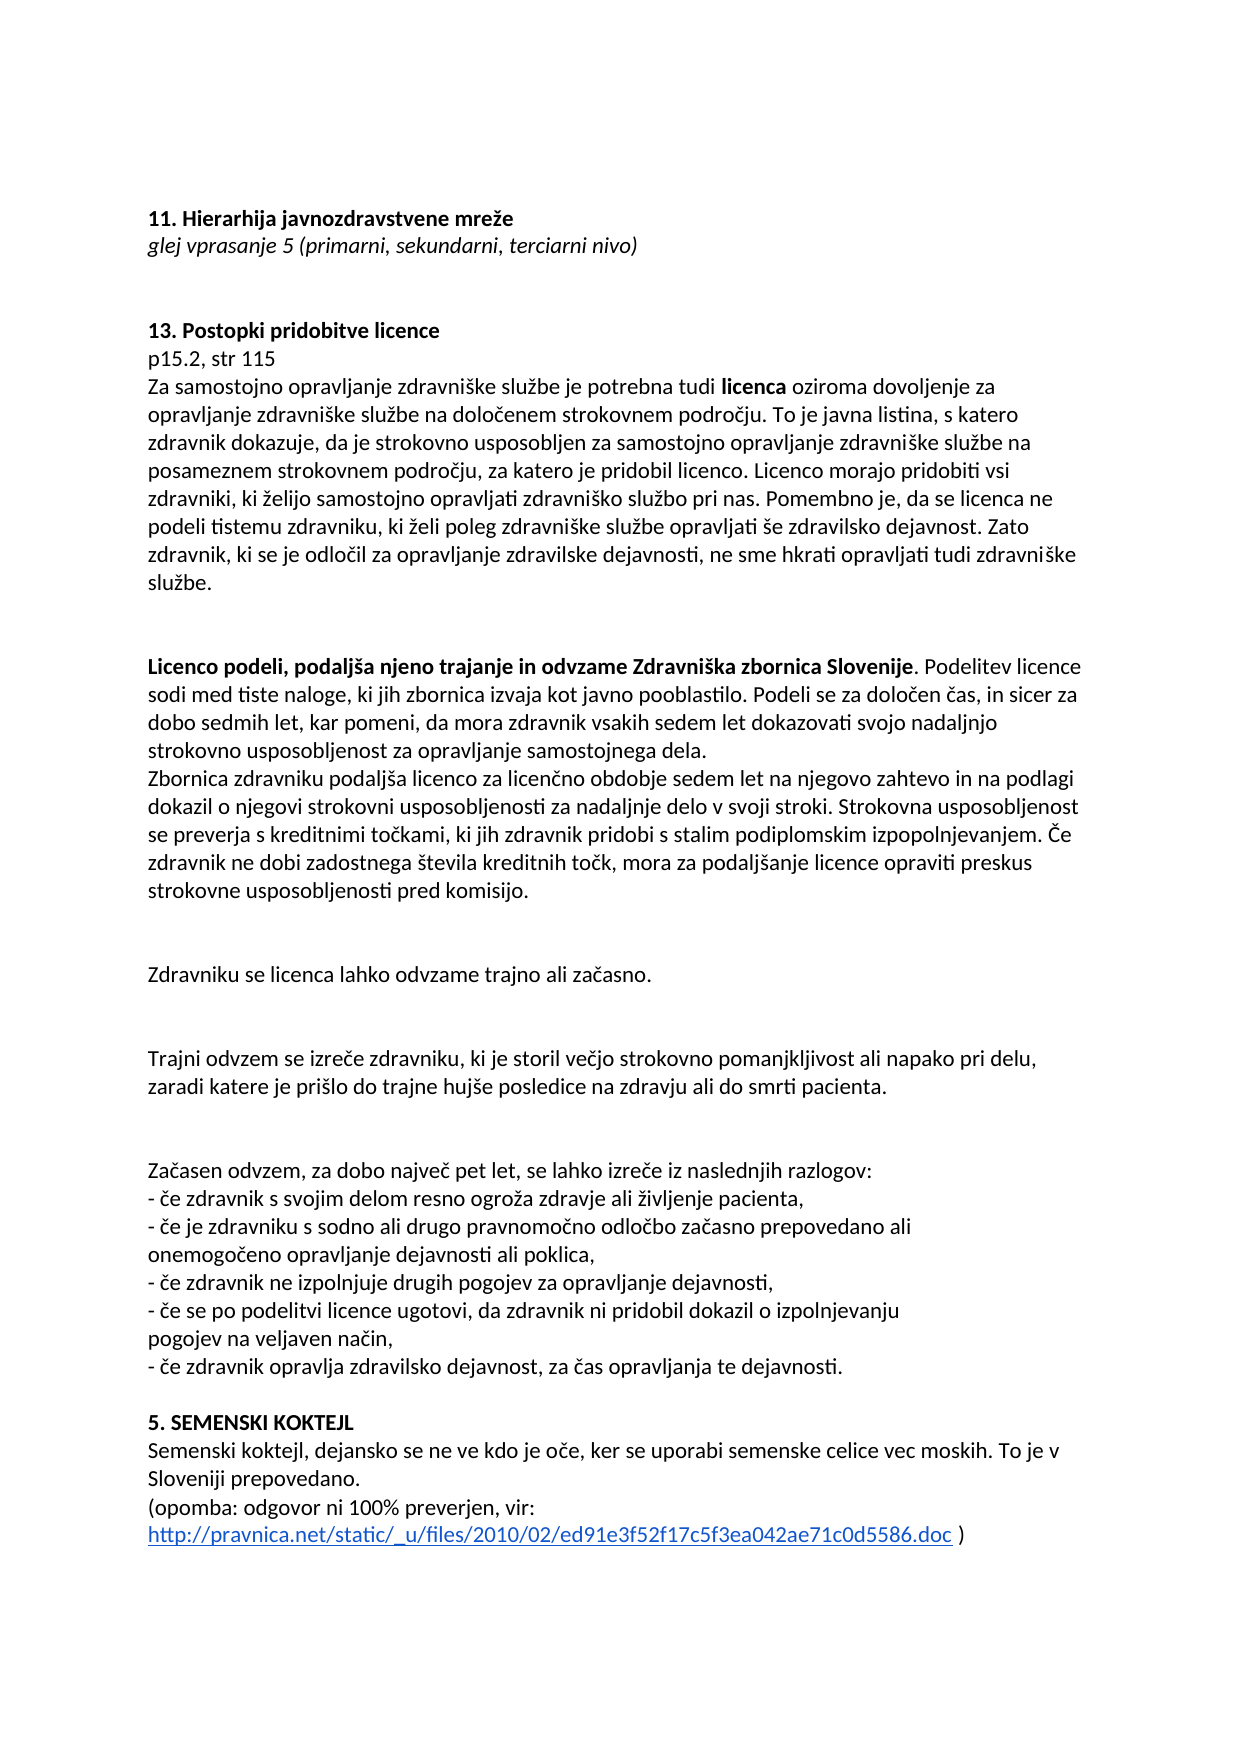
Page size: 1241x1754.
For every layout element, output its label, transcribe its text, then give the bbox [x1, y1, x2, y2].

text - če je zdravniku s sodno ali drugo pravnomočno odločbo začasno prepovedano ali [148, 1212, 1093, 1240]
text onemogočeno opravljanje dejavnosti ali poklica, [148, 1240, 1093, 1268]
text 11. Hierarhija javnozdravstvene mreže [148, 204, 1093, 232]
text 13. Postopki pridobitve licence [148, 316, 1093, 344]
text Zbornica zdravniku podaljša licenco za licenčno obdobje sedem let na njegovo zahtevo in na podlagi dokazil o njegovi strokovni usposobljenosti za nadaljnje delo v svoji stroki. Strokovna usposobljenost se preverja s kreditnimi točkami, ki jih zdravnik pridobi s stalim podiplomskim izpopolnjevanjem. Če zdravnik ne dobi zadostnega števila kreditnih točk, mora za podaljšanje licence opraviti preskus strokovne usposobljenosti pred komisijo. [148, 764, 1093, 904]
text Semenski koktejl, dejansko se ne ve kdo je oče, ker se uporabi semenske celice vec moskih. To je v Sloveniji prepovedano. [148, 1437, 1093, 1493]
text - če zdravnik s svojim delom resno ogroža zdravje ali življenje pacienta, [148, 1184, 1093, 1212]
text Začasen odvzem, za dobo največ pet let, se lahko izreče iz naslednjih razlogov: [148, 1156, 1093, 1184]
text - če zdravnik opravlja zdravilsko dejavnost, za čas opravljanja te dejavnosti. [148, 1352, 1093, 1381]
text Trajni odvzem se izreče zdravniku, ki je storil večjo strokovno pomanjkljivost ali napako pri delu, zaradi katere je prišlo do trajne hujše posledice na zdravju ali do smrti pacienta. [148, 1044, 1093, 1100]
text 5. SEMENSKI KOKTEJL [148, 1381, 1093, 1437]
text glej vprasanje 5 (primarni, sekundarni, terciarni nivo) [148, 232, 1093, 260]
text (opomba: odgovor ni 100% preverjen, vir: http://pravnica.net/static/_u/files/2010/02/ed91e3f52f17c5f3ea042ae71c0d5586.doc ) [148, 1493, 1093, 1549]
text p15.2, str 115 [148, 344, 1093, 372]
text Zdravniku se licenca lahko odvzame trajno ali začasno. [148, 960, 1093, 988]
text Licenco podeli, podaljša njeno trajanje in odvzame Zdravniška zbornica Slovenije. Podelitev licence sodi med tiste naloge, ki jih zbornica izvaja kot javno pooblastilo. Podeli se za določen čas, in sicer za dobo sedmih let, kar pomeni, da mora zdravnik vsakih sedem let dokazovati svojo nadaljnjo strokovno usposobljenost za opravljanje samostojnega dela. [148, 652, 1093, 764]
text - če se po podelitvi licence ugotovi, da zdravnik ni pridobil dokazil o izpolnjevanju [148, 1296, 1093, 1324]
text - če zdravnik ne izpolnjuje drugih pogojev za opravljanje dejavnosti, [148, 1268, 1093, 1296]
text pogojev na veljaven način, [148, 1324, 1093, 1352]
text Za samostojno opravljanje zdravniške službe je potrebna tudi licenca oziroma dovoljenje za opravljanje zdravniške službe na določenem strokovnem področju. To je javna listina, s katero zdravnik dokazuje, da je strokovno usposobljen za samostojno opravljanje zdravniške službe na posameznem strokovnem področju, za katero je pridobil licenco. Licenco morajo pridobiti vsi zdravniki, ki želijo samostojno opravljati zdravniško službo pri nas. Pomembno je, da se licenca ne podeli tistemu zdravniku, ki želi poleg zdravniške službe opravljati še zdravilsko dejavnost. Zato zdravnik, ki se je odločil za opravljanje zdravilske dejavnosti, ne sme hkrati opravljati tudi zdravniške službe. [148, 372, 1093, 596]
